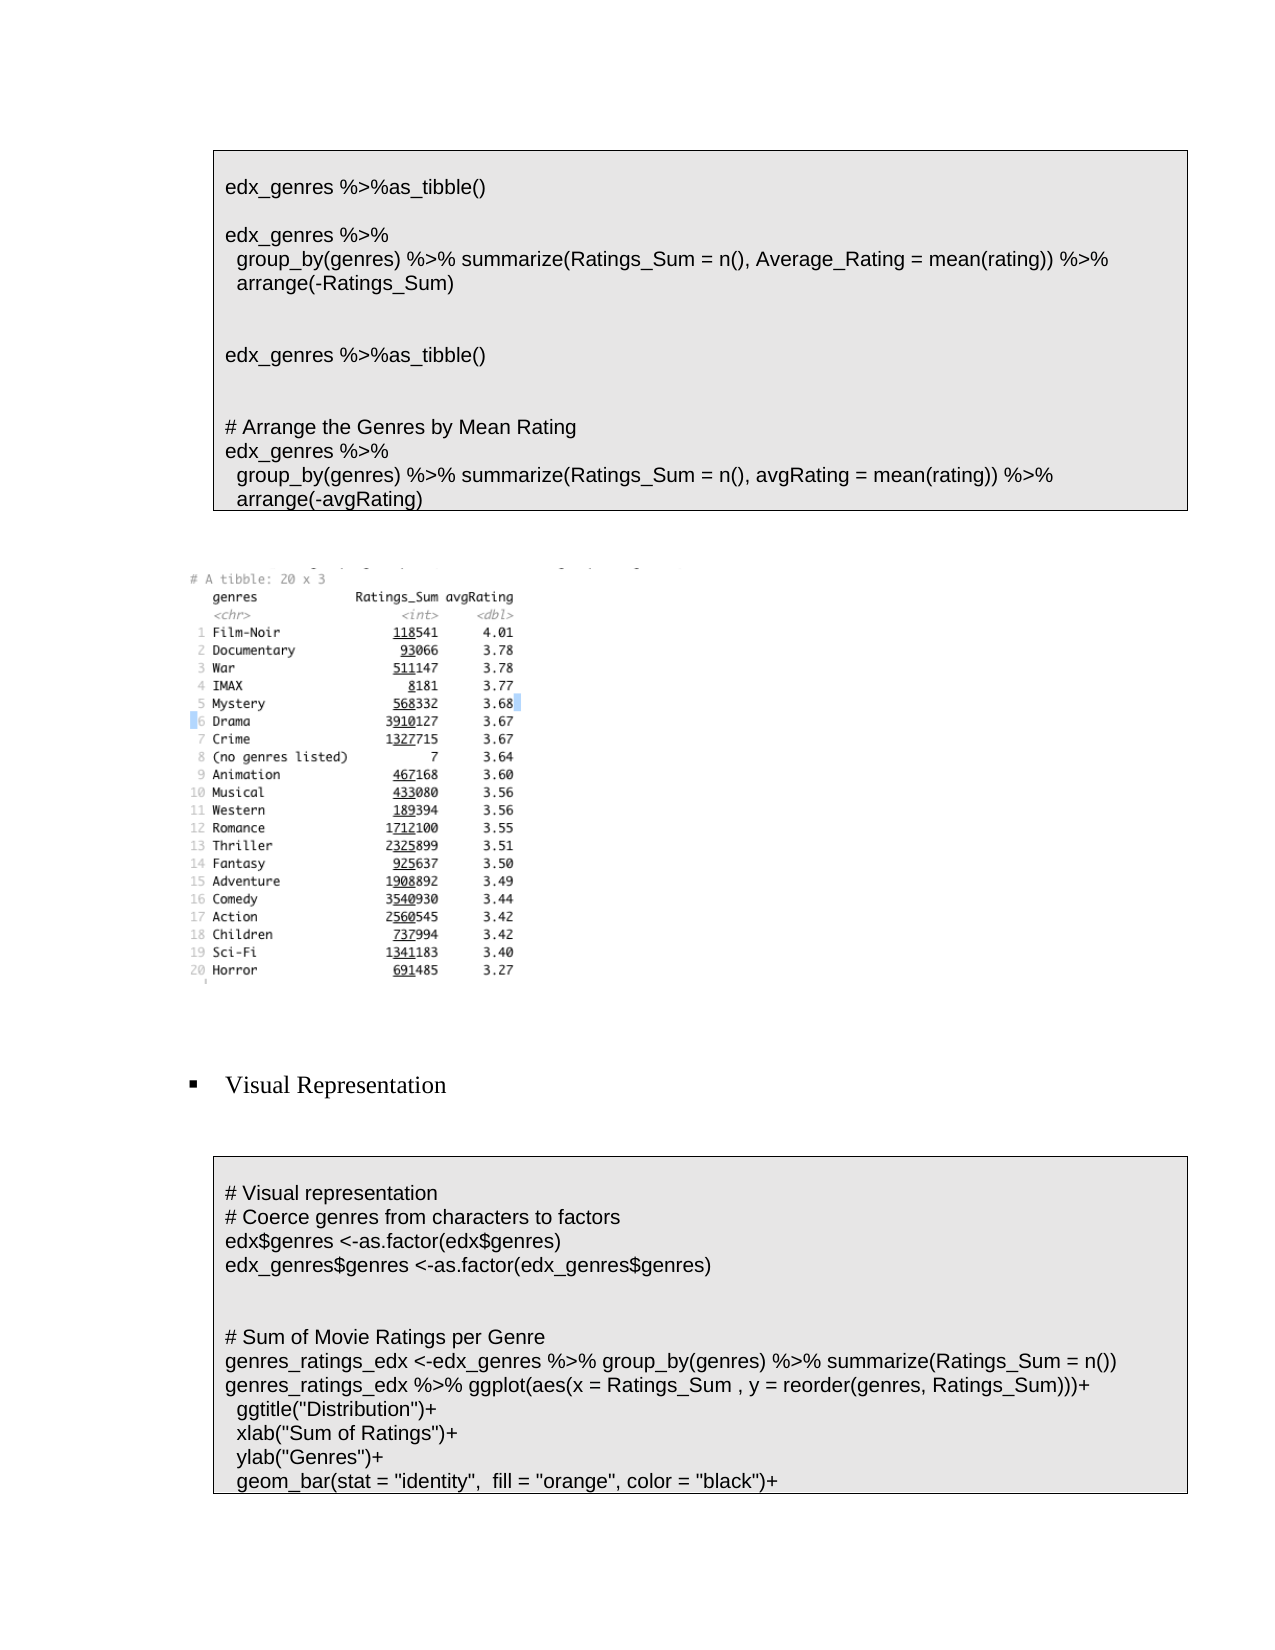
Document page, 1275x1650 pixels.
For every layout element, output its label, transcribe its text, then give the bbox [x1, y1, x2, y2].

picture [187, 568, 926, 984]
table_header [214, 151, 1187, 510]
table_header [214, 1157, 1187, 1492]
list Visual Representation [187, 1070, 1125, 1098]
